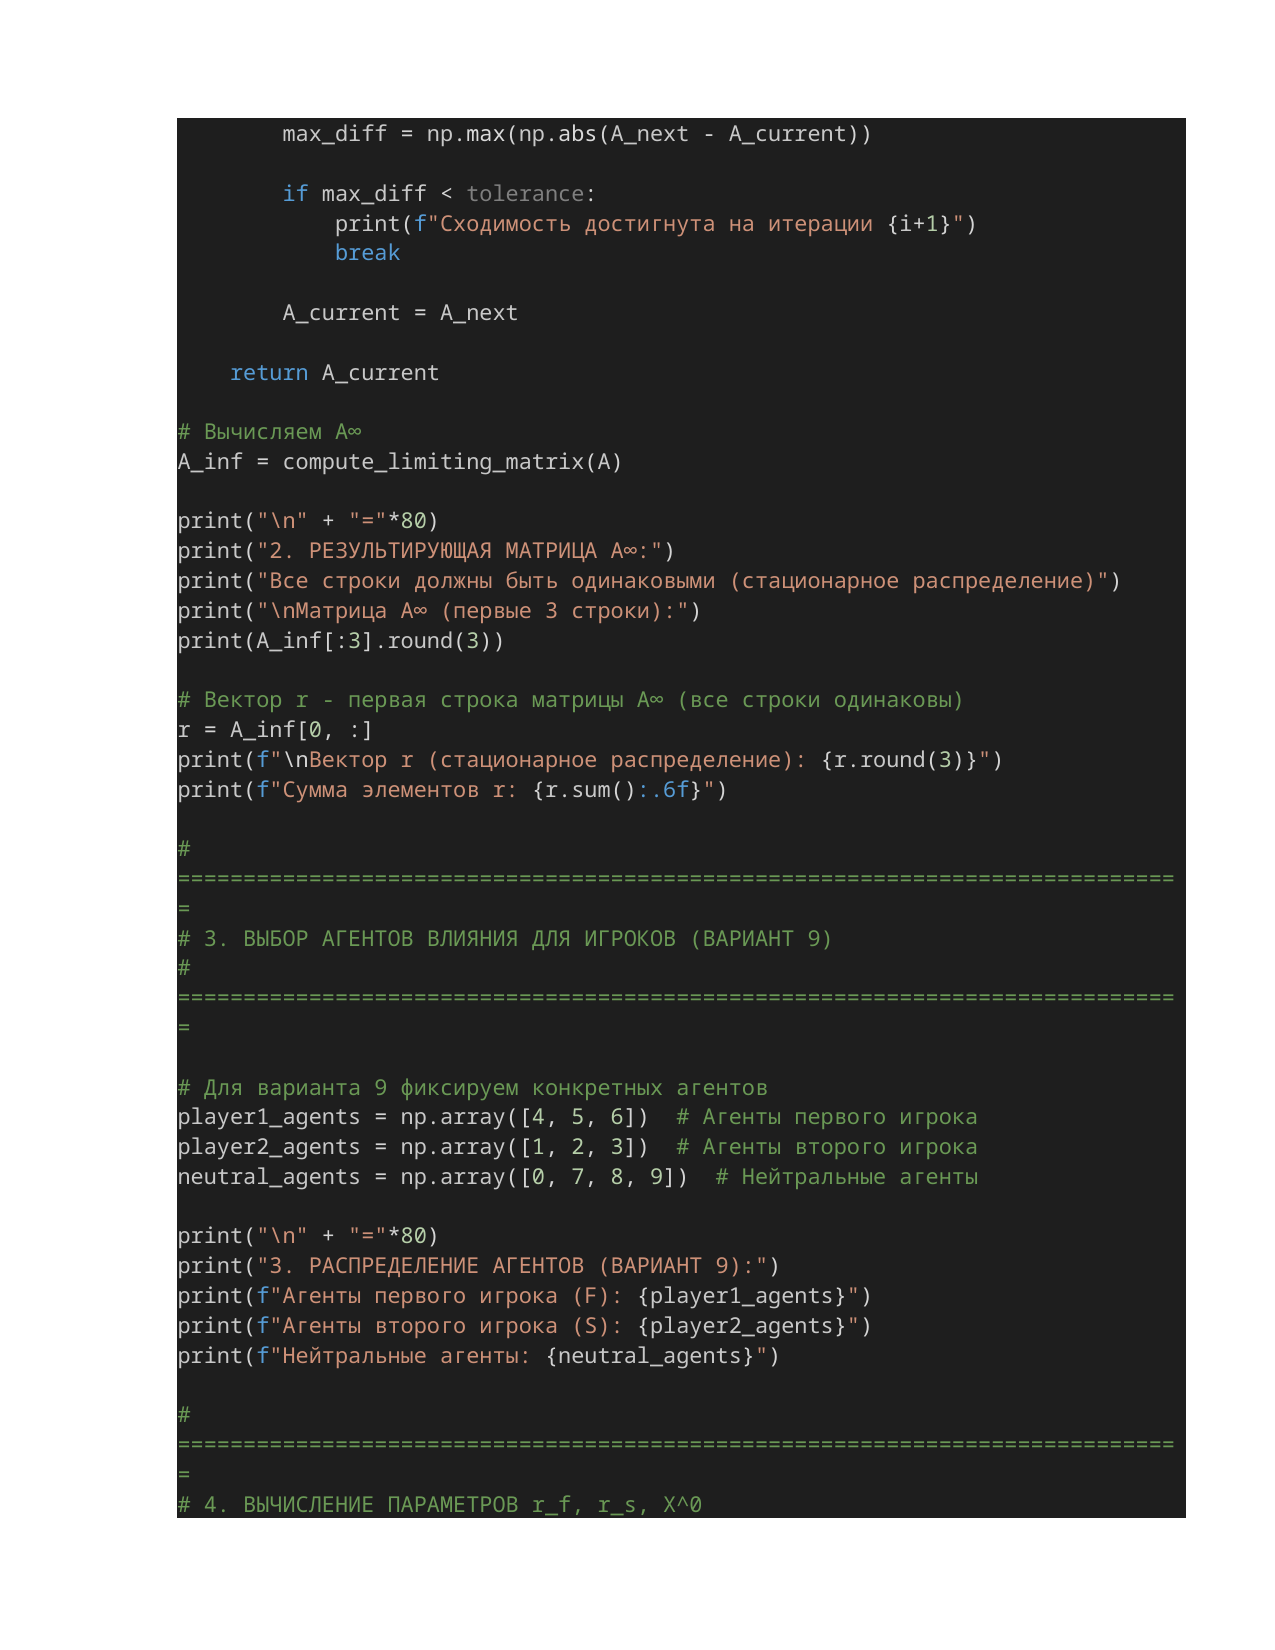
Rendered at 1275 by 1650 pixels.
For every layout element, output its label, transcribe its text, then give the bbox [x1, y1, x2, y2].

text # 3. ВЫБОР АГЕНТОВ ВЛИЯНИЯ ДЛЯ ИГРОКОВ (ВАРИАНТ 9) [177, 922, 1186, 952]
text print("\n" + "="*80) [177, 505, 1186, 535]
text print("3. РАСПРЕДЕЛЕНИЕ АГЕНТОВ (ВАРИАНТ 9):") [177, 1250, 1186, 1280]
text print(f"\nВектор r (стационарное распределение): {r.round(3)}") [177, 744, 1186, 773]
text print(f"Сходимость достигнута на итерации {i+1}") [177, 207, 1186, 237]
text if max_diff < tolerance: [177, 178, 1186, 207]
text # Для варианта 9 фиксируем конкретных агентов [177, 1071, 1186, 1101]
text # Вектор r - первая строка матрицы A∞ (все строки одинаковы) [177, 684, 1186, 714]
text print(f"Агенты первого игрока (F): {player1_agents}") [177, 1280, 1186, 1310]
text print("\n" + "="*80) [177, 1220, 1186, 1250]
text # Вычисляем A∞ [177, 416, 1186, 446]
text print("Все строки должны быть одинаковыми (стационарное распределение)") [177, 565, 1186, 595]
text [177, 1399, 1186, 1488]
text # 4. ВЫЧИСЛЕНИЕ ПАРАМЕТРОВ r_f, r_s, X^0 [177, 1488, 1186, 1518]
text r = A_inf[0, :] [177, 714, 1186, 744]
text player1_agents = np.array([4, 5, 6]) # Агенты первого игрока [177, 1101, 1186, 1131]
text print("\nМатрица A∞ (первые 3 строки):") [177, 595, 1186, 624]
text # ============================================================================= [177, 833, 1186, 922]
text A_current = A_next [177, 297, 1186, 327]
text player2_agents = np.array([1, 2, 3]) # Агенты второго игрока [177, 1131, 1186, 1161]
text print(f"Агенты второго игрока (S): {player2_agents}") [177, 1310, 1186, 1339]
text print(f"Сумма элементов r: {r.sum():.6f}") [177, 773, 1186, 803]
text print("2. РЕЗУЛЬТИРУЮЩАЯ МАТРИЦА A∞:") [177, 535, 1186, 565]
text # ============================================================================= [177, 952, 1186, 1042]
text return A_current [177, 356, 1186, 386]
text max_diff = np.max(np.abs(A_next - A_current)) [177, 118, 1186, 148]
text A_inf = compute_limiting_matrix(A) [177, 446, 1186, 476]
text neutral_agents = np.array([0, 7, 8, 9]) # Нейтральные агенты [177, 1161, 1186, 1191]
text break [177, 237, 1186, 267]
text print(f"Нейтральные агенты: {neutral_agents}") [177, 1339, 1186, 1369]
text print(A_inf[:3].round(3)) [177, 624, 1186, 654]
